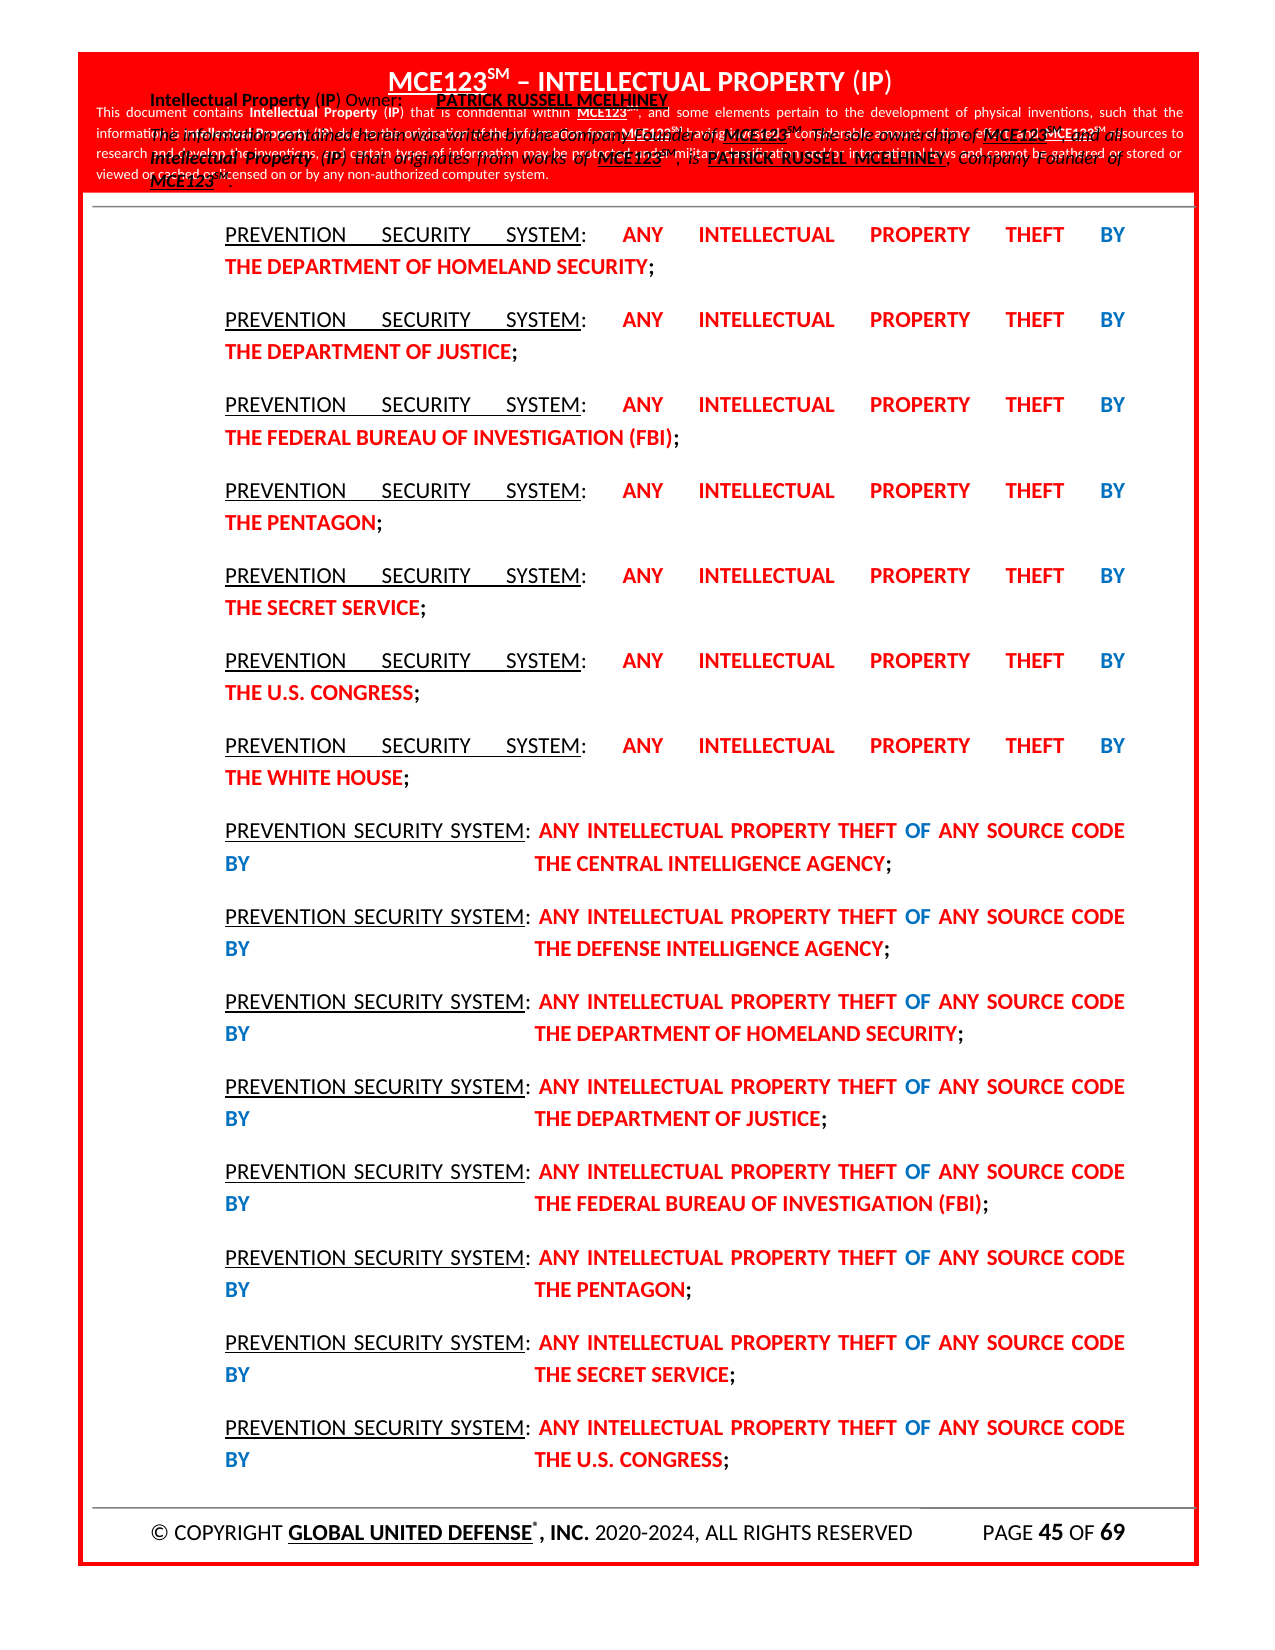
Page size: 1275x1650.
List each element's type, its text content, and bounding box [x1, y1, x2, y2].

text PREVENTION SECURITY SYSTEM: ANY INTELLECTUAL PROPERTY THEFT BY THE SECRET SERVICE; [225, 561, 1125, 621]
text PREVENTION SECURITY SYSTEM: ANY INTELLECTUAL PROPERTY THEFT BY THE FEDERAL BUREAU OF INVESTIGATION (FBI); [225, 391, 1125, 451]
text PREVENTION SECURITY SYSTEM: ANY INTELLECTUAL PROPERTY THEFT OF ANY SOURCE CODE BY THE FEDERAL BUREAU OF INVESTIGATION (FBI); [225, 1157, 1125, 1218]
text PREVENTION SECURITY SYSTEM: ANY INTELLECTUAL PROPERTY THEFT BY THE U.S. CONGRESS; [225, 646, 1125, 706]
text PREVENTION SECURITY SYSTEM: ANY INTELLECTUAL PROPERTY THEFT BY THE DEPARTMENT OF JUSTICE; [225, 305, 1125, 366]
text PREVENTION SECURITY SYSTEM: ANY INTELLECTUAL PROPERTY THEFT OF ANY SOURCE CODE BY THE DEFENSE INTELLIGENCE AGENCY; [225, 902, 1125, 962]
text PREVENTION SECURITY SYSTEM: ANY INTELLECTUAL PROPERTY THEFT OF ANY SOURCE CODE BY THE CENTRAL INTELLIGENCE AGENCY; [225, 817, 1125, 877]
text PREVENTION SECURITY SYSTEM: ANY INTELLECTUAL PROPERTY THEFT OF ANY SOURCE CODE BY THE DEPARTMENT OF HOMELAND SECURITY; [225, 987, 1125, 1047]
text PREVENTION SECURITY SYSTEM: ANY INTELLECTUAL PROPERTY THEFT OF ANY SOURCE CODE BY THE DEPARTMENT OF JUSTICE; [225, 1072, 1125, 1132]
text PREVENTION SECURITY SYSTEM: ANY INTELLECTUAL PROPERTY THEFT OF ANY SOURCE CODE BY THE SECRET SERVICE; [225, 1328, 1125, 1388]
text PREVENTION SECURITY SYSTEM: ANY INTELLECTUAL PROPERTY THEFT BY THE PENTAGON; [225, 476, 1125, 536]
text PREVENTION SECURITY SYSTEM: ANY INTELLECTUAL PROPERTY THEFT OF ANY SOURCE CODE BY THE PENTAGON; [225, 1243, 1125, 1303]
text PREVENTION SECURITY SYSTEM: ANY INTELLECTUAL PROPERTY THEFT BY THE DEPARTMENT OF HOMELAND SECURITY; [225, 220, 1125, 280]
text PREVENTION SECURITY SYSTEM: ANY INTELLECTUAL PROPERTY THEFT OF ANY SOURCE CODE BY THE U.S. CONGRESS; [225, 1413, 1125, 1473]
text PREVENTION SECURITY SYSTEM: ANY INTELLECTUAL PROPERTY THEFT BY THE WHITE HOUSE; [225, 731, 1125, 792]
